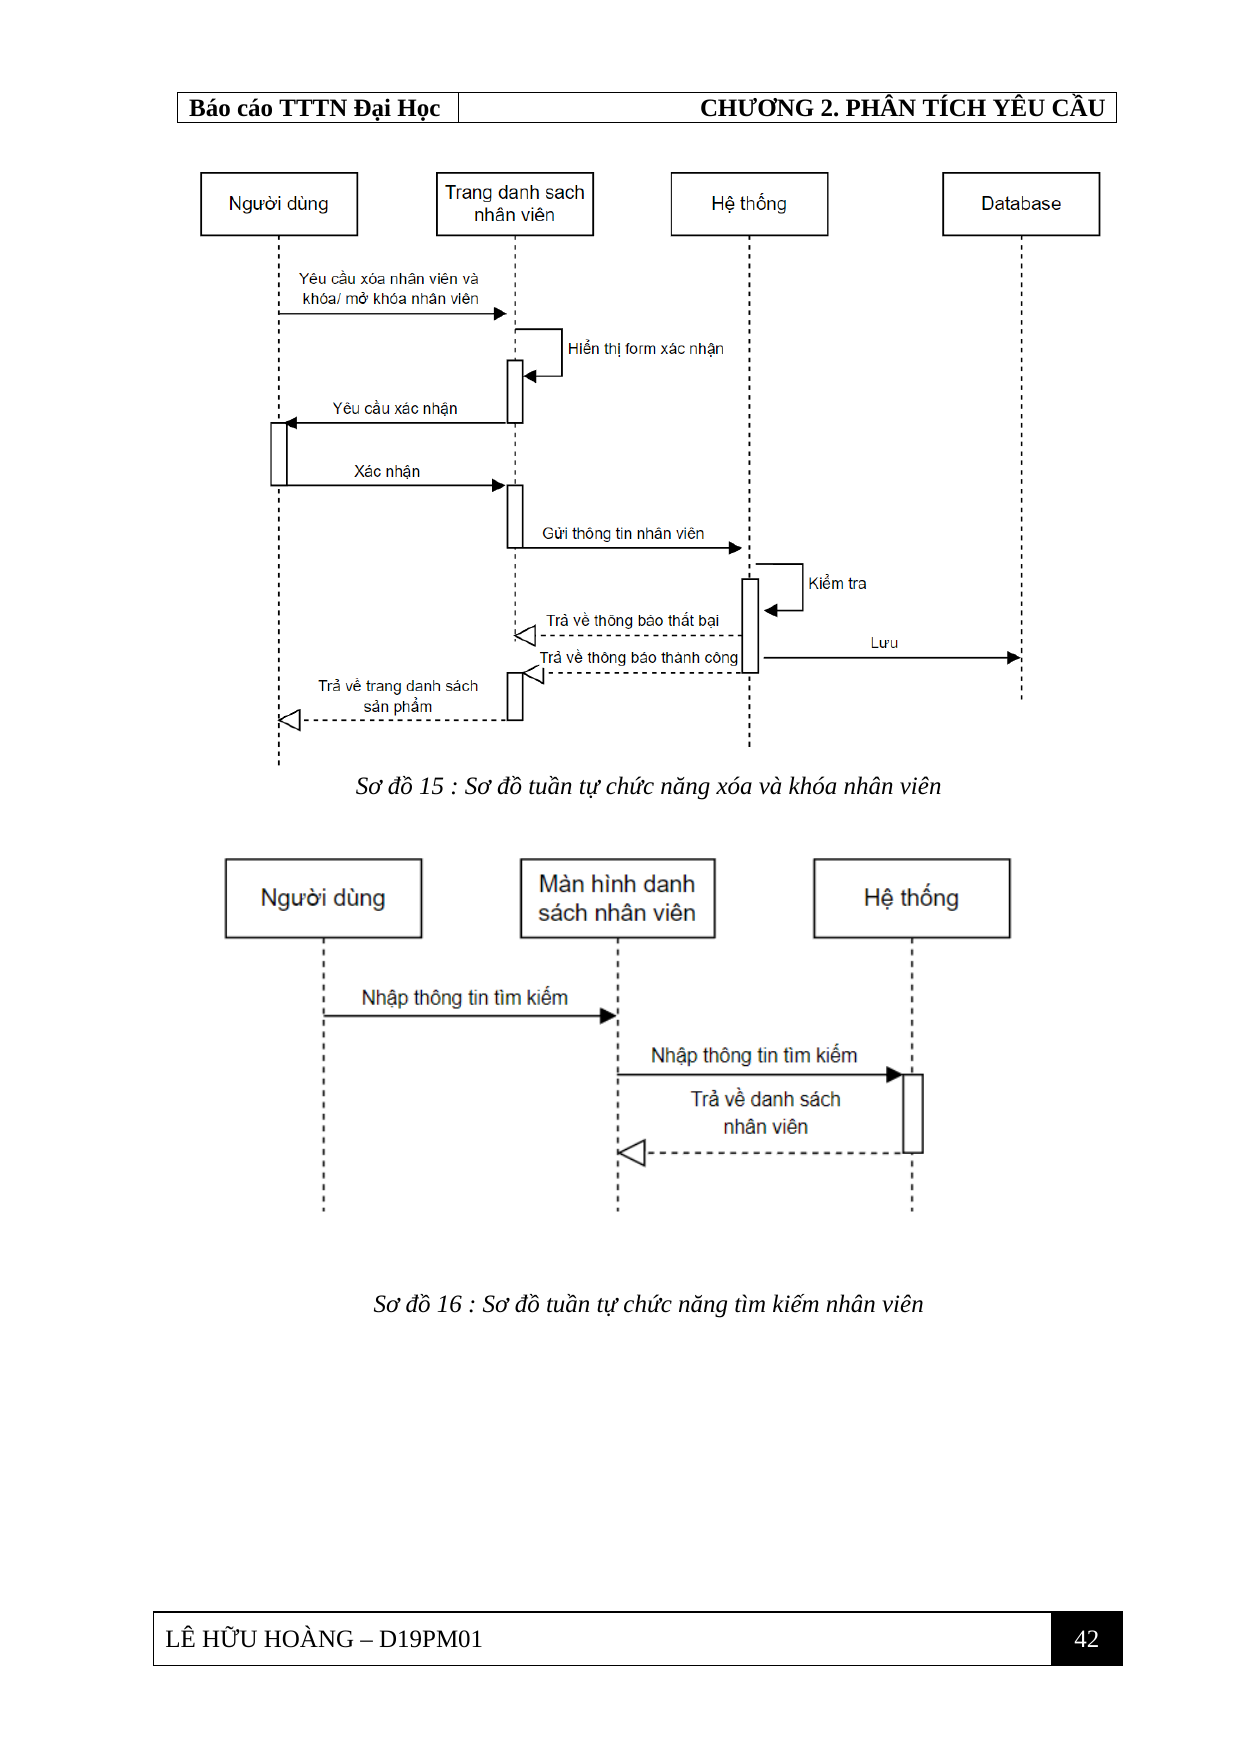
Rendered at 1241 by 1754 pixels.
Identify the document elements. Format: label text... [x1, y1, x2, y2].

picture [177, 812, 1079, 1278]
text Sơ đồ 15 : Sơ đồ tuần tự chức năng xóa và khóa nhân viên [177, 766, 1122, 800]
picture [177, 151, 1123, 766]
text Sơ đồ 16 : Sơ đồ tuần tự chức năng tìm kiếm nhân viên [177, 1289, 1122, 1318]
